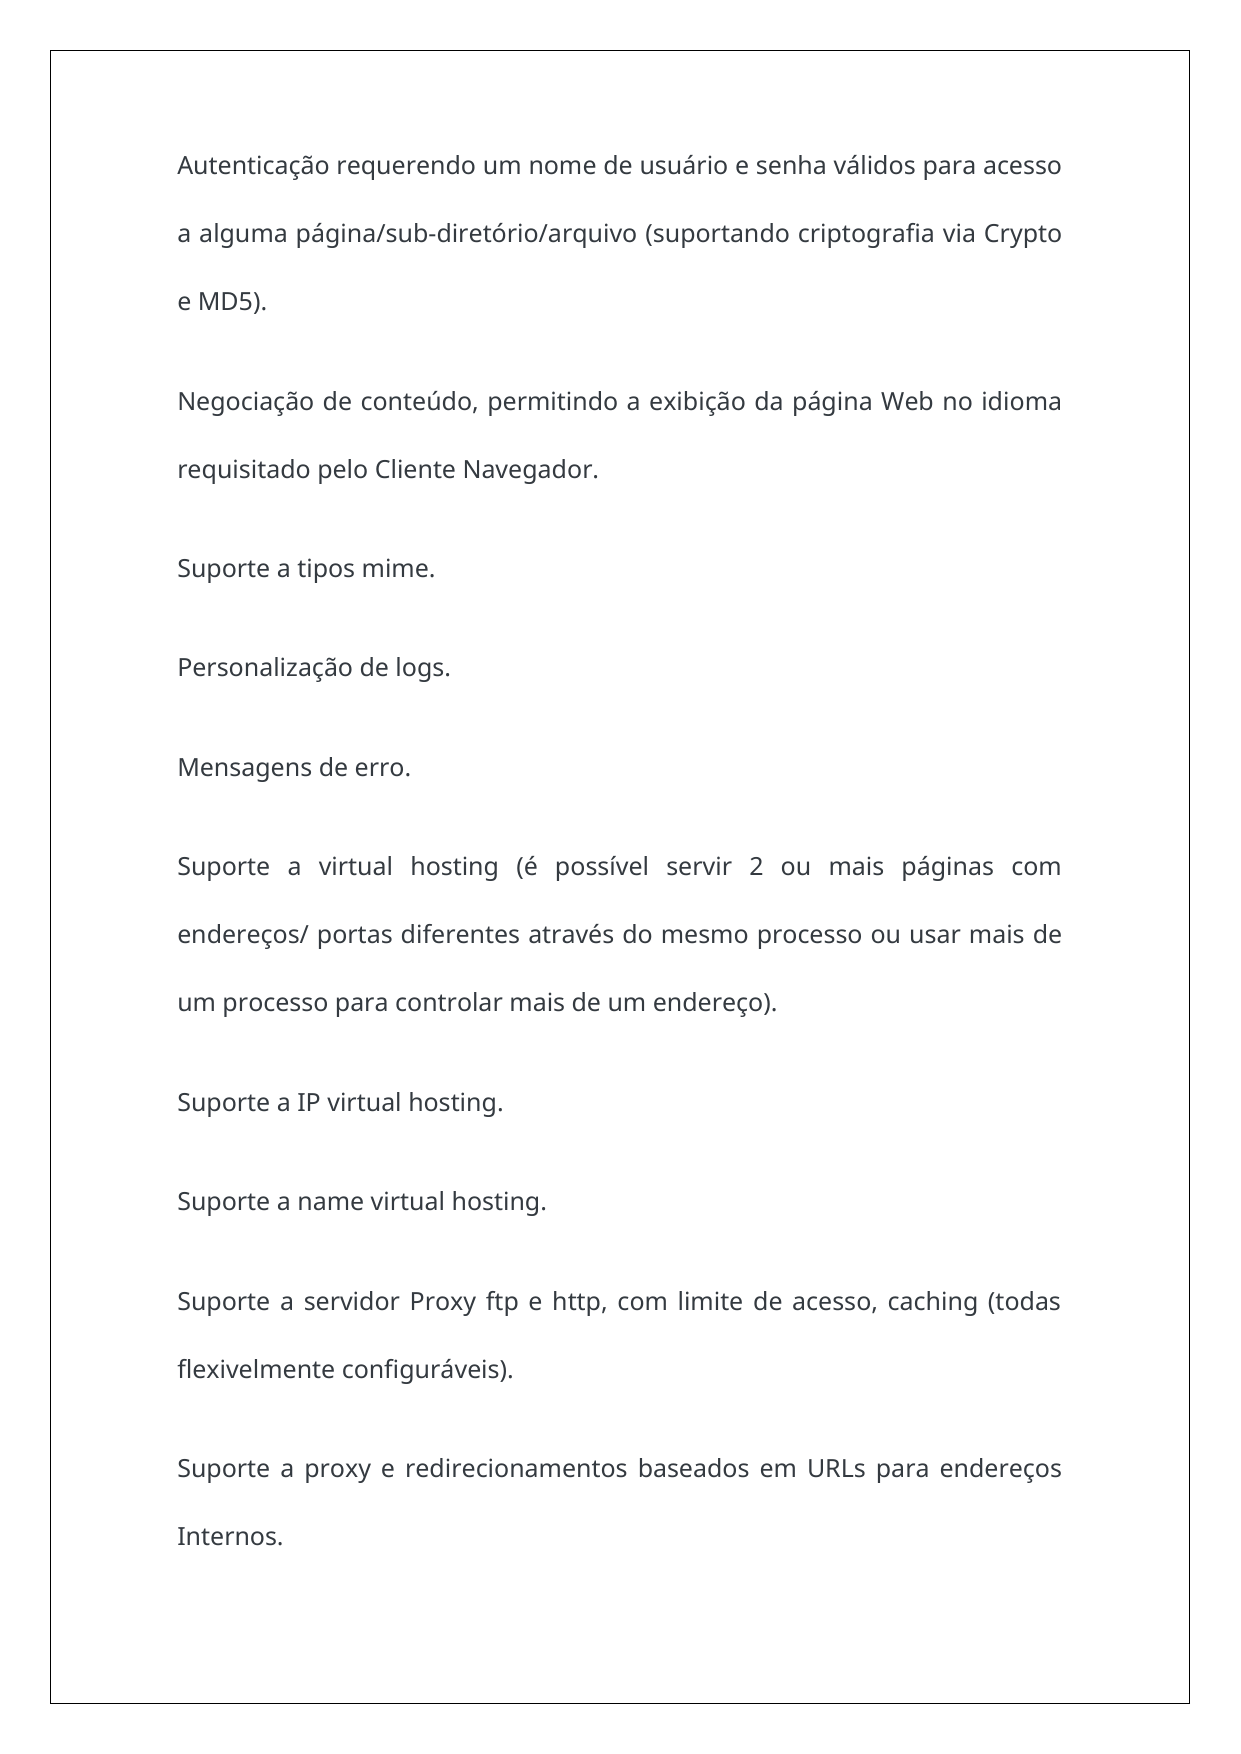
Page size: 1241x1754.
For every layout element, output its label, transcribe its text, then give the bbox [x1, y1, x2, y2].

text Suporte a proxy e redirecionamentos baseados em URLs para endereços Internos. [177, 1451, 1063, 1553]
text Mensagens de erro. [177, 749, 1063, 783]
text Negociação de conteúdo, permitindo a exibição da página Web no idioma requisitado pelo Cliente Navegador. [177, 383, 1063, 485]
text Autenticação requerendo um nome de usuário e senha válidos para acesso a alguma página/sub-diretório/arquivo (suportando criptografia via Crypto e MD5). [177, 147, 1063, 318]
text Suporte a servidor Proxy ftp e http, com limite de acesso, caching (todas flexivelmente configuráveis). [177, 1283, 1063, 1385]
text Suporte a virtual hosting (é possível servir 2 ou mais páginas com endereços/ portas diferentes através do mesmo processo ou usar mais de um processo para controlar mais de um endereço). [177, 849, 1063, 1019]
text Suporte a name virtual hosting. [177, 1184, 1063, 1218]
text Personalização de logs. [177, 650, 1063, 684]
text Suporte a IP virtual hosting. [177, 1084, 1063, 1118]
text Suporte a tipos mime. [177, 551, 1063, 585]
